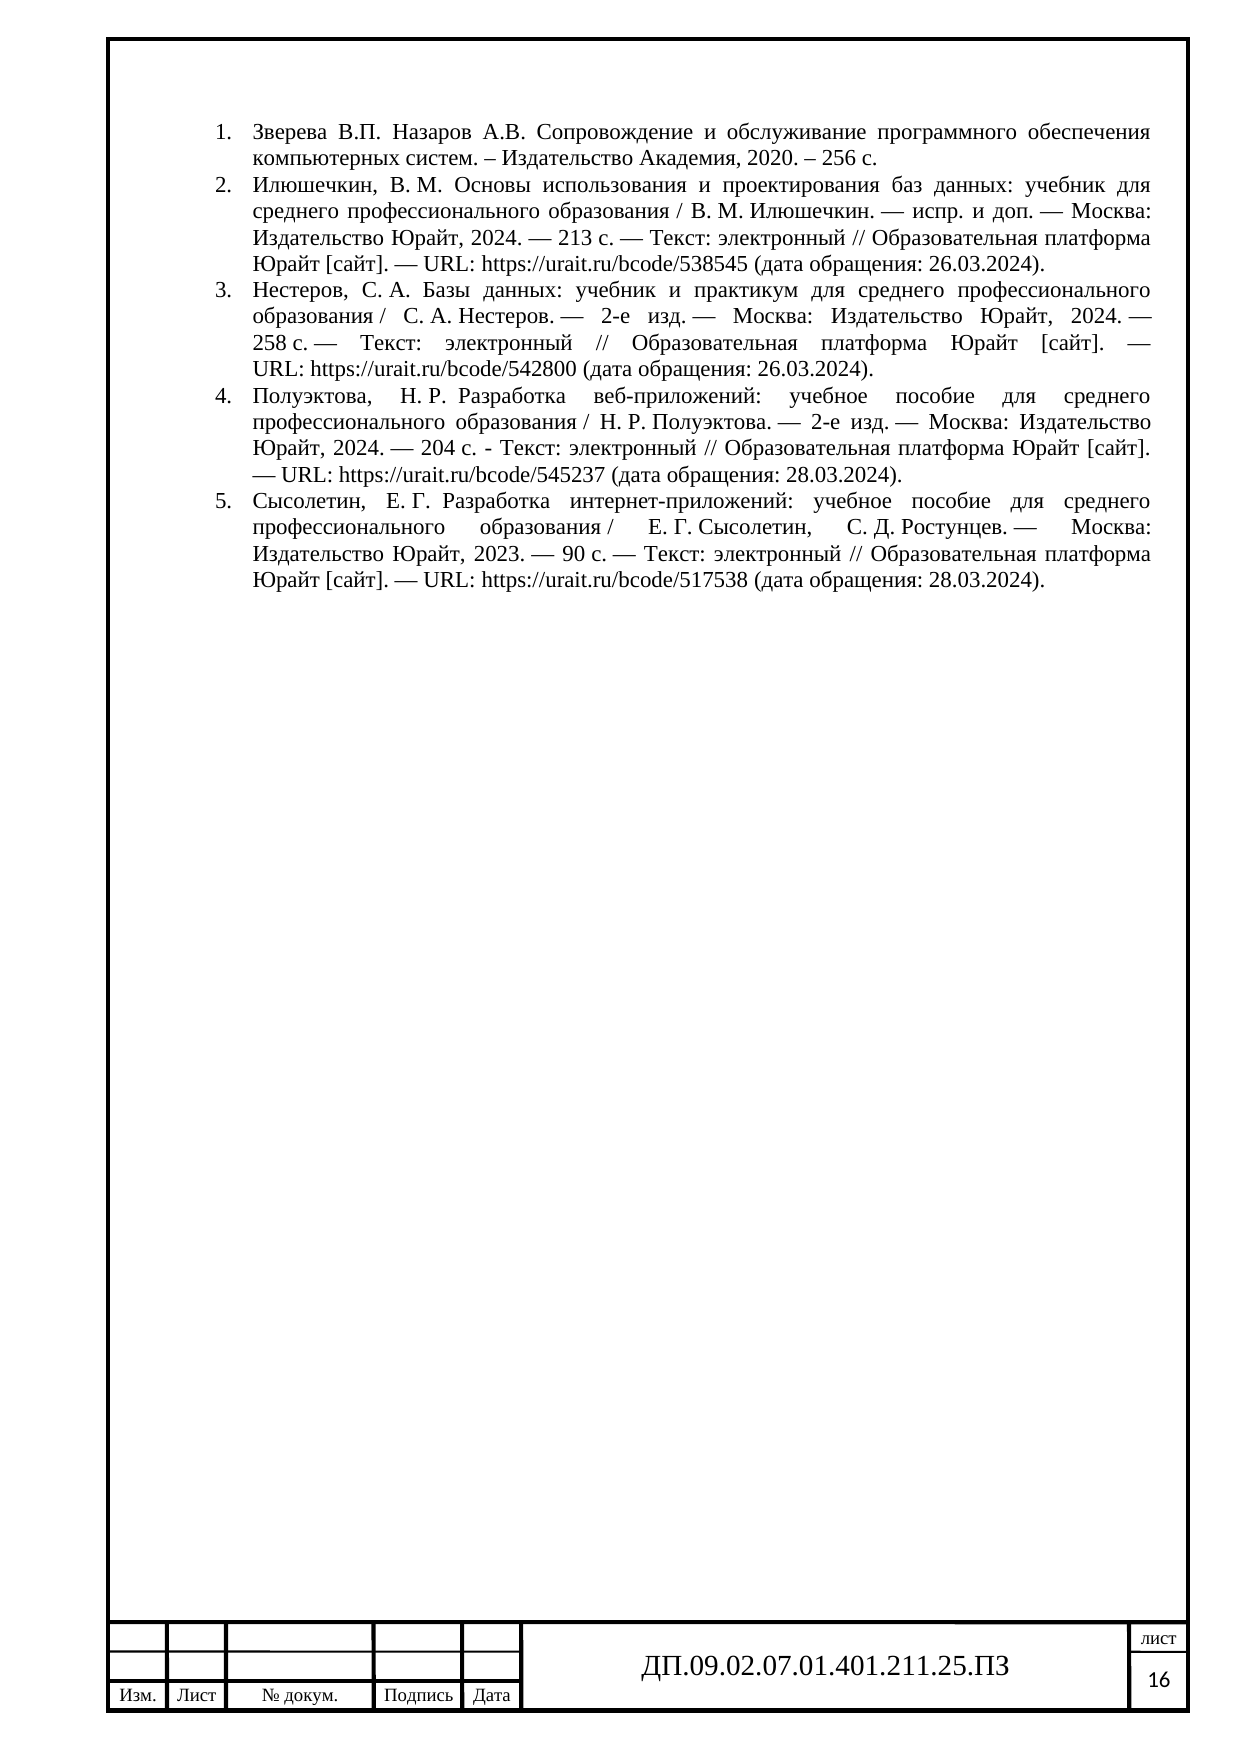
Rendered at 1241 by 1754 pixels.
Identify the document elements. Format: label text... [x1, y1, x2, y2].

list Нестеров, С. А. Базы данных: учебник и практикум для среднего профессионального образования / С. А. Нестеров. — 2-е изд. — Москва: Издательство Юрайт, 2024. — 258 с. — Текст: электронный // Образовательная платформа Юрайт [сайт]. — URL: https://urait.ru/bcode/542800 (дата обращения: 26.03.2024). [215, 276, 1152, 382]
list Полуэктова, Н. Р. Разработка веб-приложений: учебное пособие для среднего профессионального образования / Н. Р. Полуэктова. — 2-е изд. — Москва: Издательство Юрайт, 2024. — 204 с. - Текст: электронный // Образовательная платформа Юрайт [сайт]. — URL: https://urait.ru/bcode/545237 (дата обращения: 28.03.2024). [215, 382, 1152, 487]
list Илюшечкин, В. М. Основы использования и проектирования баз данных: учебник для среднего профессионального образования / В. М. Илюшечкин. — испр. и доп. — Москва: Издательство Юрайт, 2024. — 213 с. — Текст: электронный // Образовательная платформа Юрайт [сайт]. — URL: https://urait.ru/bcode/538545 (дата обращения: 26.03.2024). [215, 171, 1152, 276]
list Сысолетин, Е. Г. Разработка интернет-приложений: учебное пособие для среднего профессионального образования / Е. Г. Сысолетин, С. Д. Ростунцев. — Москва: Издательство Юрайт, 2023. — 90 с. — Текст: электронный // Образовательная платформа Юрайт [сайт]. — URL: https://urait.ru/bcode/517538 (дата обращения: 28.03.2024). [215, 487, 1152, 592]
list Зверева В.П. Назаров А.В. Сопровождение и обслуживание программного обеспечения компьютерных систем. – Издательство Академия, 2020. – 256 с. [215, 118, 1152, 171]
